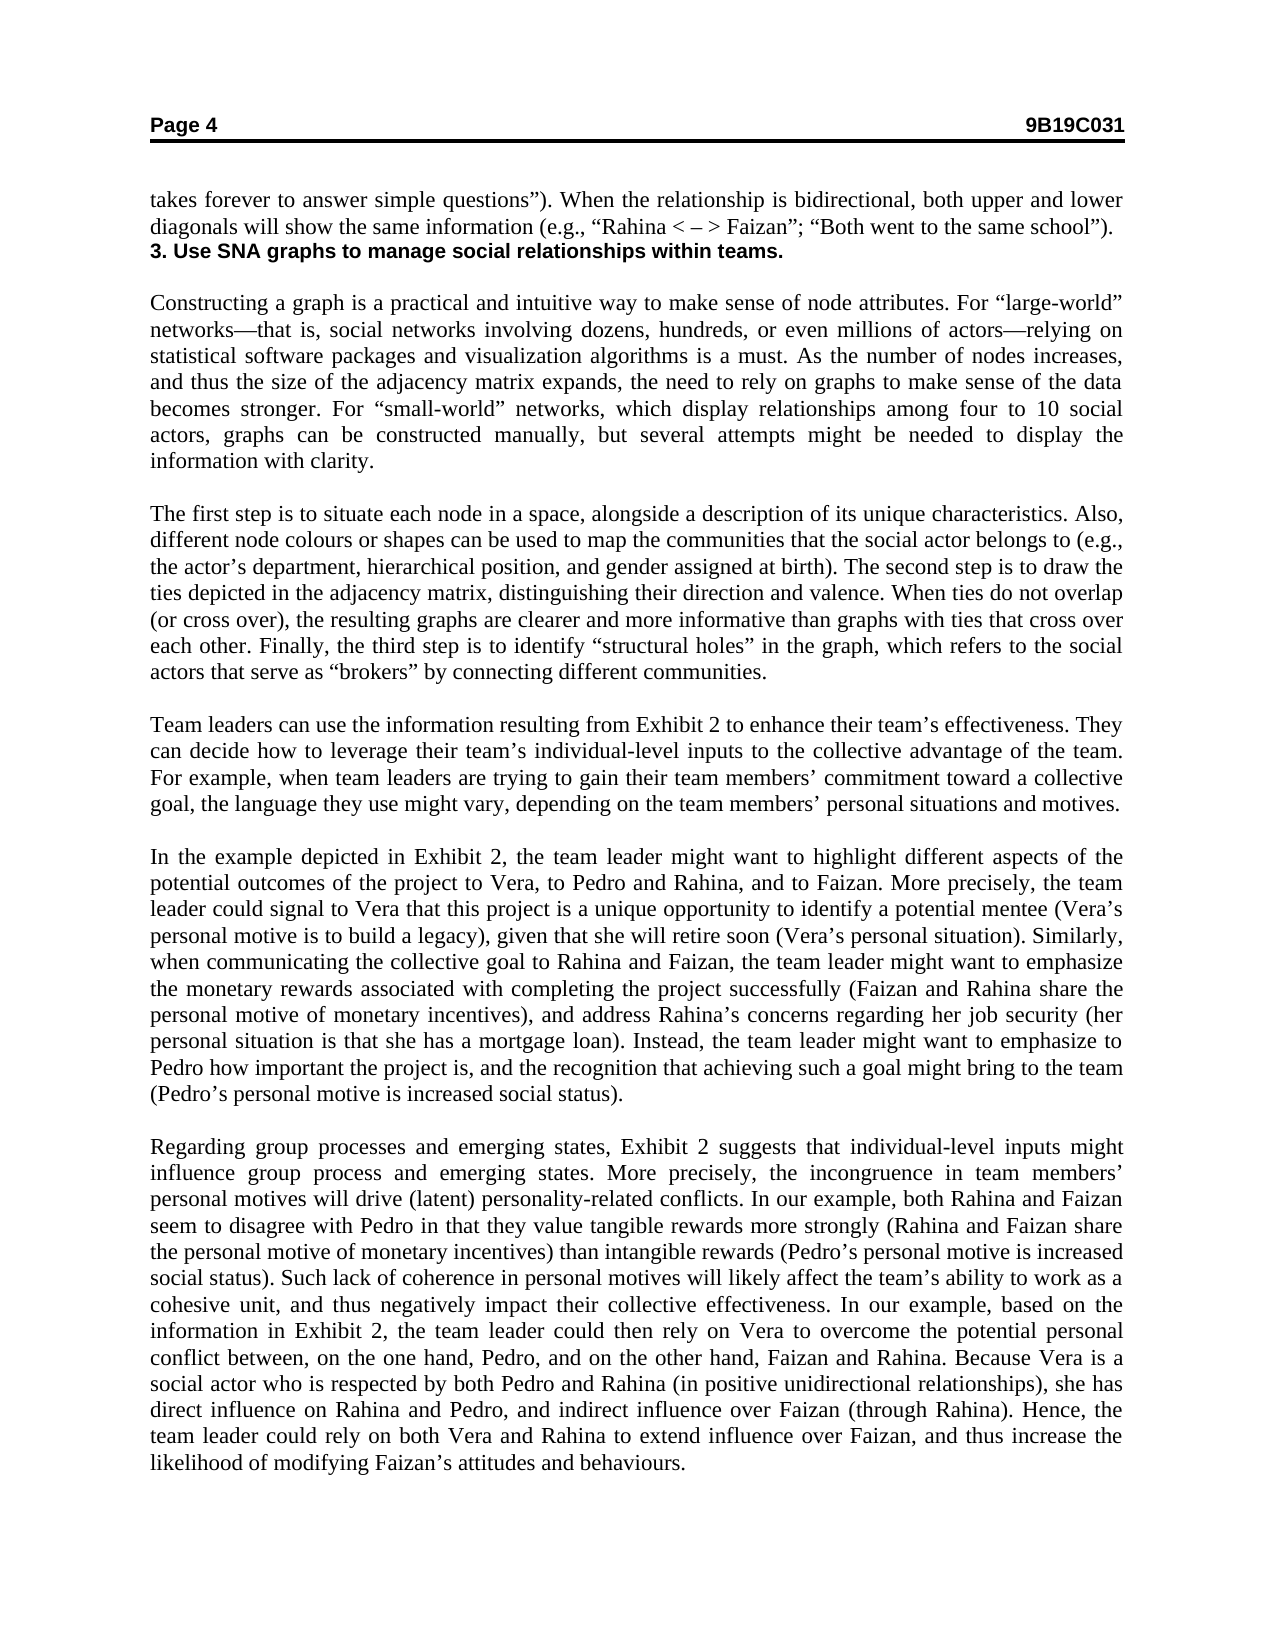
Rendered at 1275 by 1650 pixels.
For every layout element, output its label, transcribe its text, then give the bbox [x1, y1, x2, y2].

text Constructing a graph is a practical and intuitive way to make sense of node attributes. For “large-world” networks—that is, social networks involving dozens, hundreds, or even millions of actors—relying on statistical software packages and visualization algorithms is a must. As the number of nodes increases, and thus the size of the adjacency matrix expands, the need to rely on graphs to make sense of the data becomes stronger. For “small-world” networks, which display relationships among four to 10 social actors, graphs can be constructed manually, but several attempts might be needed to display the information with clarity. [150, 289, 1125, 474]
text Team leaders can use the information resulting from Exhibit 2 to enhance their team’s effectiveness. They can decide how to leverage their team’s individual-level inputs to the collective advantage of the team. For example, when team leaders are trying to gain their team members’ commitment toward a collective goal, the language they use might vary, depending on the team members’ personal situations and motives. [150, 711, 1125, 816]
text Regarding group processes and emerging states, Exhibit 2 suggests that individual-level inputs might influence group process and emerging states. More precisely, the incongruence in team members’ personal motives will drive (latent) personality-related conflicts. In our example, both Rahina and Faizan seem to disagree with Pedro in that they value tangible rewards more strongly (Rahina and Faizan share the personal motive of monetary incentives) than intangible rewards (Pedro’s personal motive is increased social status). Such lack of coherence in personal motives will likely affect the team’s ability to work as a cohesive unit, and thus negatively impact their collective effectiveness. In our example, based on the information in Exhibit 2, the team leader could then rely on Vera to overcome the potential personal conflict between, on the one hand, Pedro, and on the other hand, Faizan and Rahina. Because Vera is a social actor who is respected by both Pedro and Rahina (in positive unidirectional relationships), she has direct influence on Rahina and Pedro, and indirect influence over Faizan (through Rahina). Hence, the team leader could rely on both Vera and Rahina to extend influence over Faizan, and thus increase the likelihood of modifying Faizan’s attitudes and behaviours. [150, 1133, 1125, 1475]
text The first step is to situate each node in a space, alongside a description of its unique characteristics. Also, different node colours or shapes can be used to map the communities that the social actor belongs to (e.g., the actor’s department, hierarchical position, and gender assigned at birth). The second step is to draw the ties depicted in the adjacency matrix, distinguishing their direction and valence. When ties do not overlap (or cross over), the resulting graphs are clearer and more informative than graphs with ties that cross over each other. Finally, the third step is to identify “structural holes” in the graph, which refers to the social actors that serve as “brokers” by connecting different communities. [150, 500, 1125, 685]
text In the example depicted in Exhibit 2, the team leader might want to highlight different aspects of the potential outcomes of the project to Vera, to Pedro and Rahina, and to Faizan. More precisely, the team leader could signal to Vera that this project is a unique opportunity to identify a potential mentee (Vera’s personal motive is to build a legacy), given that she will retire soon (Vera’s personal situation). Similarly, when communicating the collective goal to Rahina and Faizan, the team leader might want to emphasize the monetary rewards associated with completing the project successfully (Faizan and Rahina share the personal motive of monetary incentives), and address Rahina’s concerns regarding her job security (her personal situation is that she has a mortgage loan). Instead, the team leader might want to emphasize to Pedro how important the project is, and the recognition that achieving such a goal might bring to the team (Pedro’s personal motive is increased social status). [150, 843, 1125, 1106]
text 3. Use SNA graphs to manage social relationships within teams. [150, 239, 1125, 263]
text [150, 186, 1125, 239]
